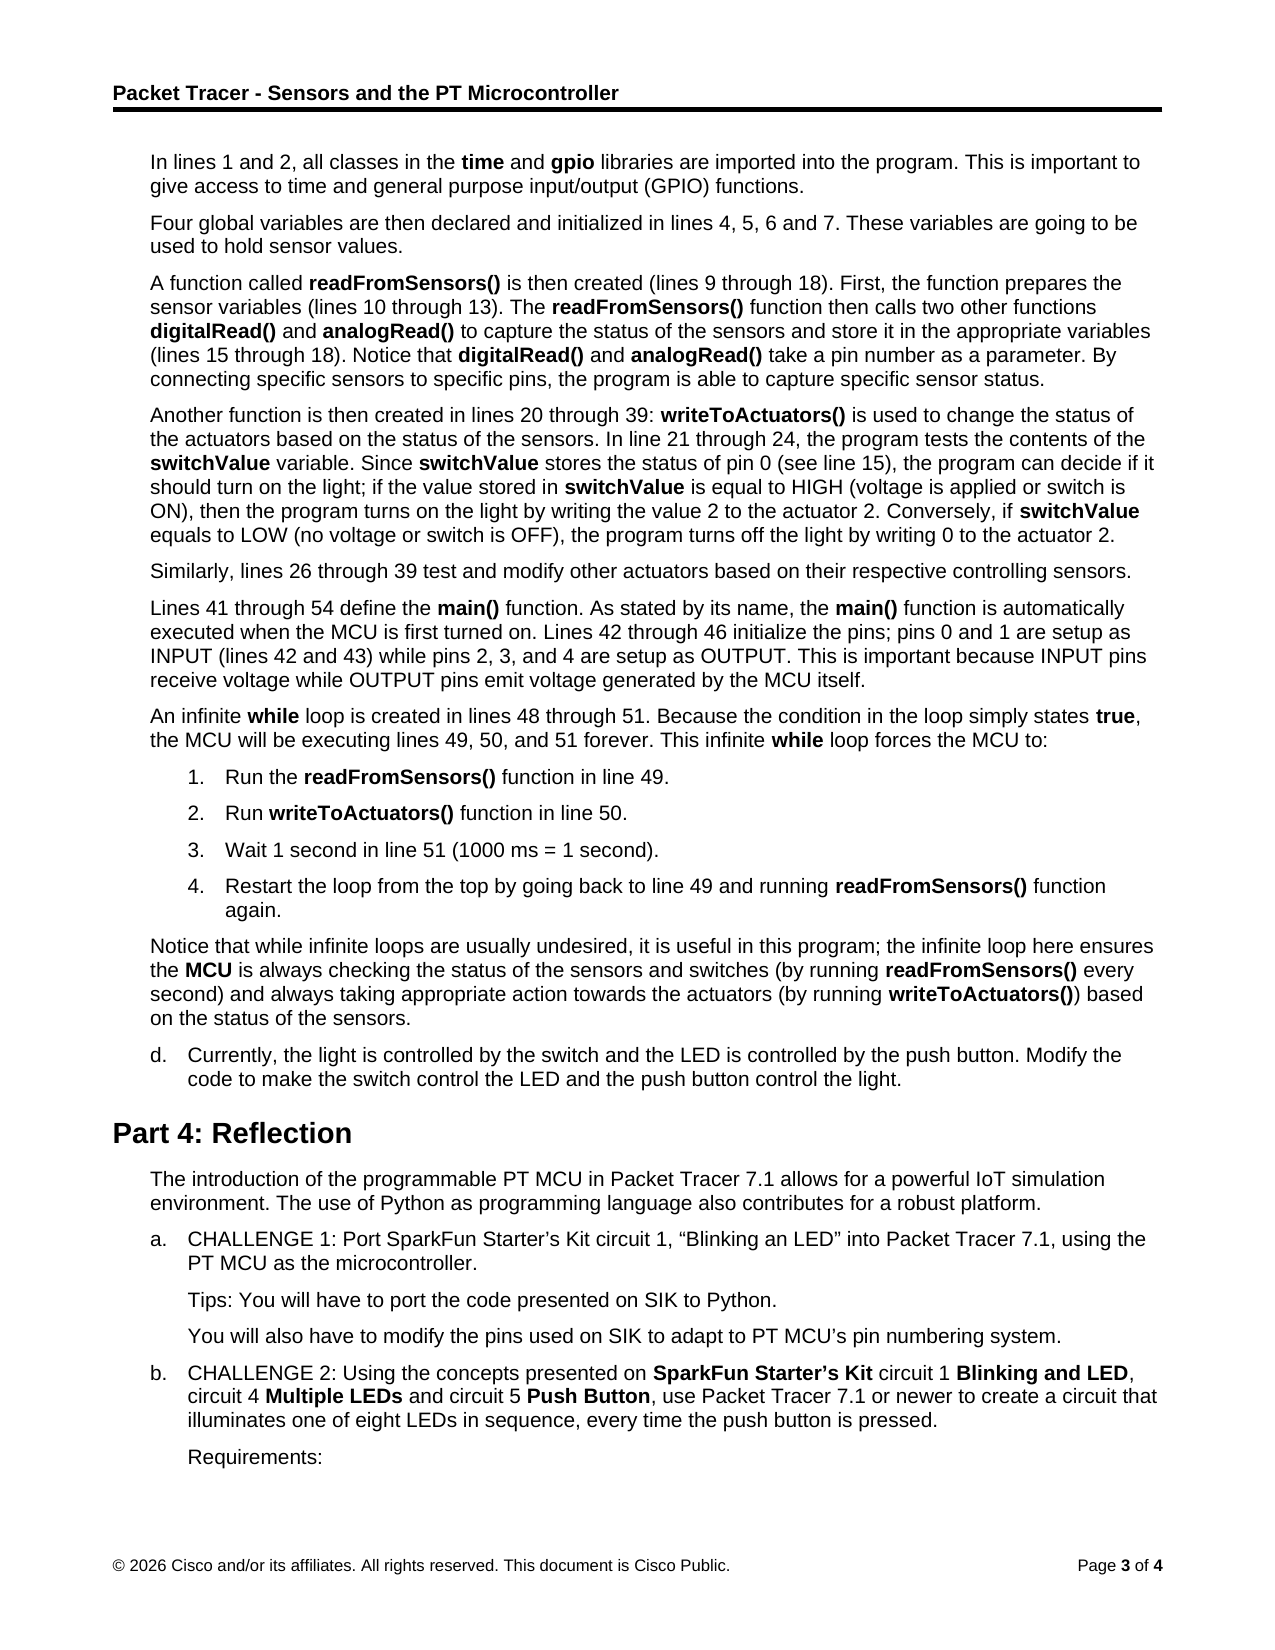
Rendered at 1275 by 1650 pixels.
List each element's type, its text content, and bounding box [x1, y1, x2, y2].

text Tips: You will have to port the code presented on SIK to Python. [187, 1287, 1162, 1311]
list Restart the loop from the top by going back to line 49 and running readFromSensors() function again. [187, 874, 1162, 922]
text A function called readFromSensors() is then created (lines 9 through 18). First, the function prepares the sensor variables (lines 10 through 13). The readFromSensors() function then calls two other functions digitalRead() and analogRead() to capture the status of the sensors and store it in the appropriate variables (lines 15 through 18). Notice that digitalRead() and analogRead() take a pin number as a parameter. By connecting specific sensors to specific pins, the program is able to capture specific sensor status. [150, 271, 1162, 391]
list Wait 1 second in line 51 (1000 ms = 1 second). [187, 837, 1162, 861]
text Similarly, lines 26 through 39 test and modify other actuators based on their respective controlling sensors. [150, 559, 1162, 583]
text CHALLENGE 1: Port SparkFun Starter’s Kit circuit 1, “Blinking an LED” into Packet Tracer 7.1, using the PT MCU as the microcontroller. [150, 1227, 1162, 1275]
text CHALLENGE 2: Using the concepts presented on SparkFun Starter’s Kit circuit 1 Blinking and LED, circuit 4 Multiple LEDs and circuit 5 Push Button, use Packet Tracer 7.1 or newer to create a circuit that illuminates one of eight LEDs in sequence, every time the push button is pressed. [150, 1360, 1162, 1432]
text You will also have to modify the pins used on SIK to adapt to PT MCU’s pin numbering system. [187, 1324, 1162, 1348]
text Four global variables are then declared and initialized in lines 4, 5, 6 and 7. These variables are going to be used to hold sensor values. [150, 210, 1162, 258]
text Currently, the light is controlled by the switch and the LED is controlled by the push button. Modify the code to make the switch control the LED and the push button control the light. [150, 1043, 1162, 1091]
text Requirements: [187, 1445, 1162, 1469]
list Run writeToActuators() function in line 50. [187, 801, 1162, 825]
list Run the readFromSensors() function in line 49. [187, 764, 1162, 788]
text In lines 1 and 2, all classes in the time and gpio libraries are imported into the program. This is important to give access to time and general purpose input/output (GPIO) functions. [150, 150, 1162, 198]
text Lines 41 through 54 define the main() function. As stated by its name, the main() function is automatically executed when the MCU is first turned on. Lines 42 through 46 initialize the pins; pins 0 and 1 are setup as INPUT (lines 42 and 43) while pins 2, 3, and 4 are setup as OUTPUT. This is important because INPUT pins receive voltage while OUTPUT pins emit voltage generated by the MCU itself. [150, 596, 1162, 692]
text The introduction of the programmable PT MCU in Packet Tracer 7.1 allows for a powerful IoT simulation environment. The use of Python as programming language also contributes for a robust platform. [150, 1167, 1162, 1214]
text An infinite while loop is created in lines 48 through 51. Because the condition in the loop simply states true, the MCU will be executing lines 49, 50, and 51 forever. This infinite while loop forces the MCU to: [150, 704, 1162, 752]
text Another function is then created in lines 20 through 39: writeToActuators() is used to change the status of the actuators based on the status of the sensors. In line 21 through 24, the program tests the contents of the switchValue variable. Since switchValue stores the status of pin 0 (see line 15), the program can decide if it should turn on the light; if the value stored in switchValue is equal to HIGH (voltage is applied or switch is ON), then the program turns on the light by writing the value 2 to the actuator 2. Conversely, if switchValue equals to LOW (no voltage or switch is OFF), the program turns off the light by writing 0 to the actuator 2. [150, 403, 1162, 547]
list Reflection [112, 1116, 1162, 1149]
text Notice that while infinite loops are usually undesired, it is useful in this program; the infinite loop here ensures the MCU is always checking the status of the sensors and switches (by running readFromSensors() every second) and always taking appropriate action towards the actuators (by running writeToActuators()) based on the status of the sensors. [150, 934, 1162, 1030]
